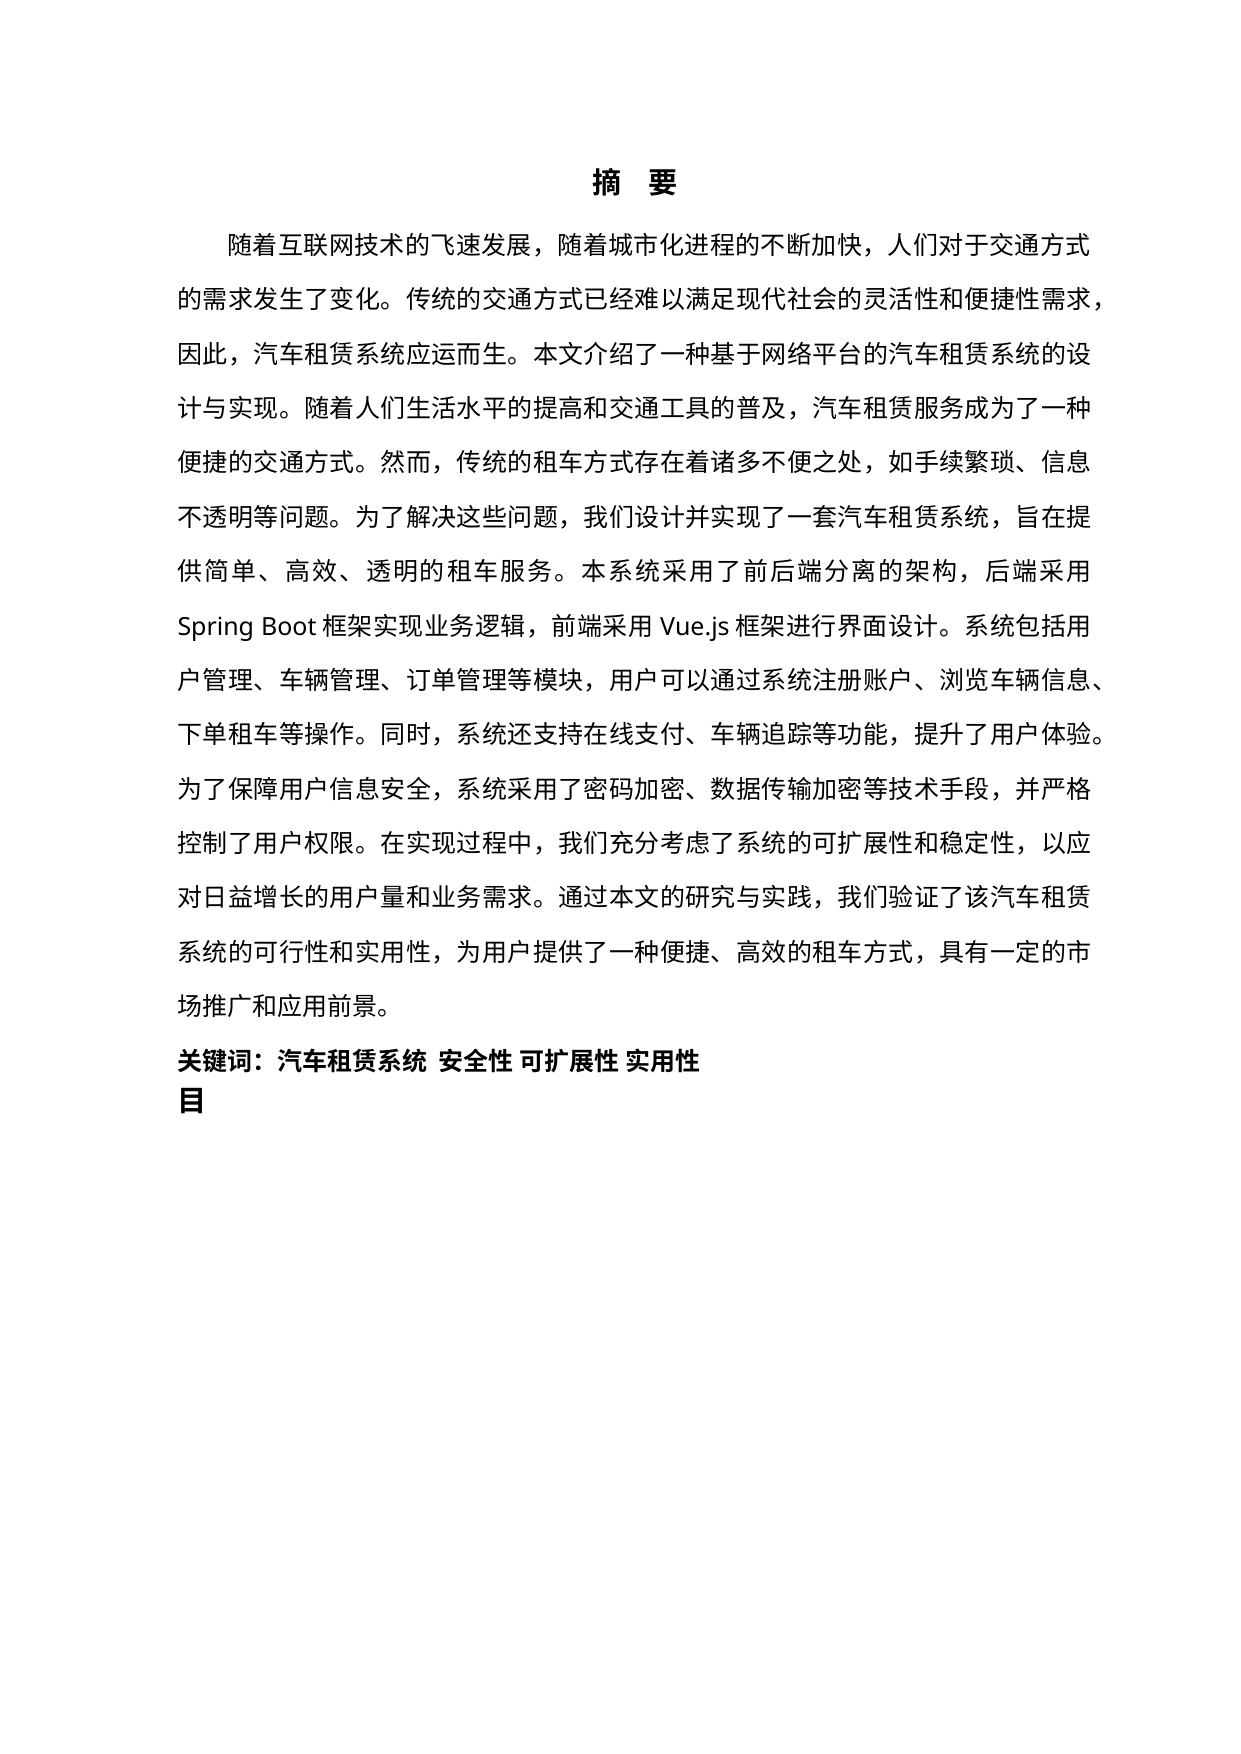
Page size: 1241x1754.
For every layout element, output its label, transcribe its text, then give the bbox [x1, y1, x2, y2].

text 关键词：汽车租赁系统 安全性 可扩展性 实用性 [177, 1041, 1093, 1077]
text 摘 要 [177, 160, 1093, 202]
text 随着互联网技术的飞速发展，随着城市化进程的不断加快，人们对于交通方式的需求发生了变化。传统的交通方式已经难以满足现代社会的灵活性和便捷性需求，因此，汽车租赁系统应运而生。本文介绍了一种基于网络平台的汽车租赁系统的设计与实现。随着人们生活水平的提高和交通工具的普及，汽车租赁服务成为了一种便捷的交通方式。然而，传统的租车方式存在着诸多不便之处，如手续繁琐、信息不透明等问题。为了解决这些问题，我们设计并实现了一套汽车租赁系统，旨在提供简单、高效、透明的租车服务。本系统采用了前后端分离的架构，后端采用Spring Boot框架实现业务逻辑，前端采用Vue.js框架进行界面设计。系统包括用户管理、车辆管理、订单管理等模块，用户可以通过系统注册账户、浏览车辆信息、下单租车等操作。同时，系统还支持在线支付、车辆追踪等功能，提升了用户体验。为了保障用户信息安全，系统采用了密码加密、数据传输加密等技术手段，并严格控制了用户权限。在实现过程中，我们充分考虑了系统的可扩展性和稳定性，以应对日益增长的用户量和业务需求。通过本文的研究与实践，我们验证了该汽车租赁系统的可行性和实用性，为用户提供了一种便捷、高效的租车方式，具有一定的市场推广和应用前景。 [177, 225, 1093, 1023]
